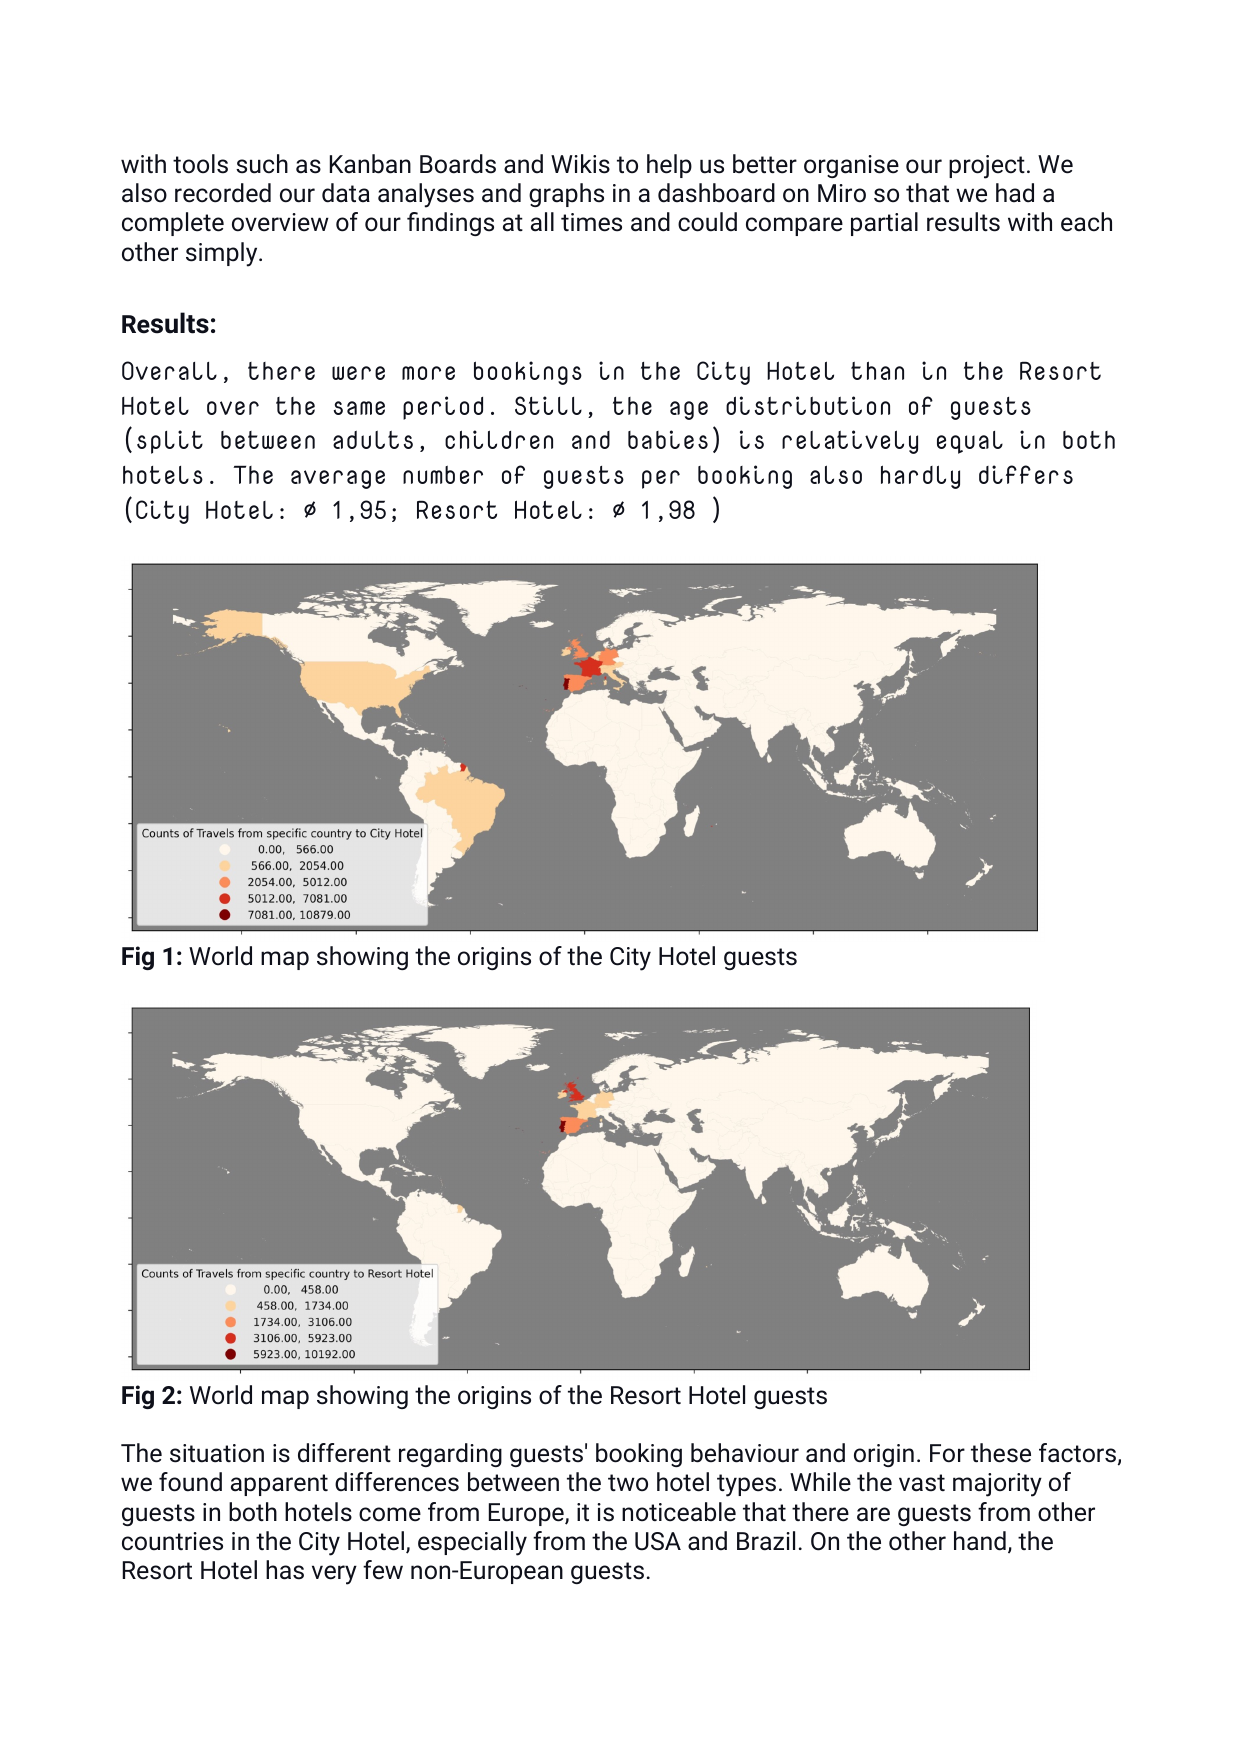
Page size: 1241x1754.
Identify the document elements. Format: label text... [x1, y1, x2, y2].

text Overall, there were more bookings in the City Hotel than in the Resort Hotel over the same period. Still, the age distribution of guests (split between adults, children and babies) is relatively equal in both hotels. The average number of guests per booking also hardly differs (City Hotel: ∅ 1,95; Resort Hotel: ∅ 1,98 ) [121, 353, 1124, 527]
text The situation is different regarding guests' booking behaviour and origin. For these factors, we found apparent differences between the two hotel types. While the vast majority of guests in both hotels come from Europe, it is noticeable that there are guests from other countries in the City Hotel, especially from the USA and Brazil. On the other hand, the Resort Hotel has very few non-European guests. [121, 1439, 1124, 1586]
text Fig 2: World map showing the origins of the Resort Hotel guests [121, 1381, 1124, 1410]
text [121, 150, 1124, 267]
picture [120, 556, 1045, 942]
subtitle Results: [121, 309, 1124, 341]
picture [120, 1000, 1037, 1381]
text Fig 1: World map showing the origins of the City Hotel guests [121, 942, 1124, 971]
